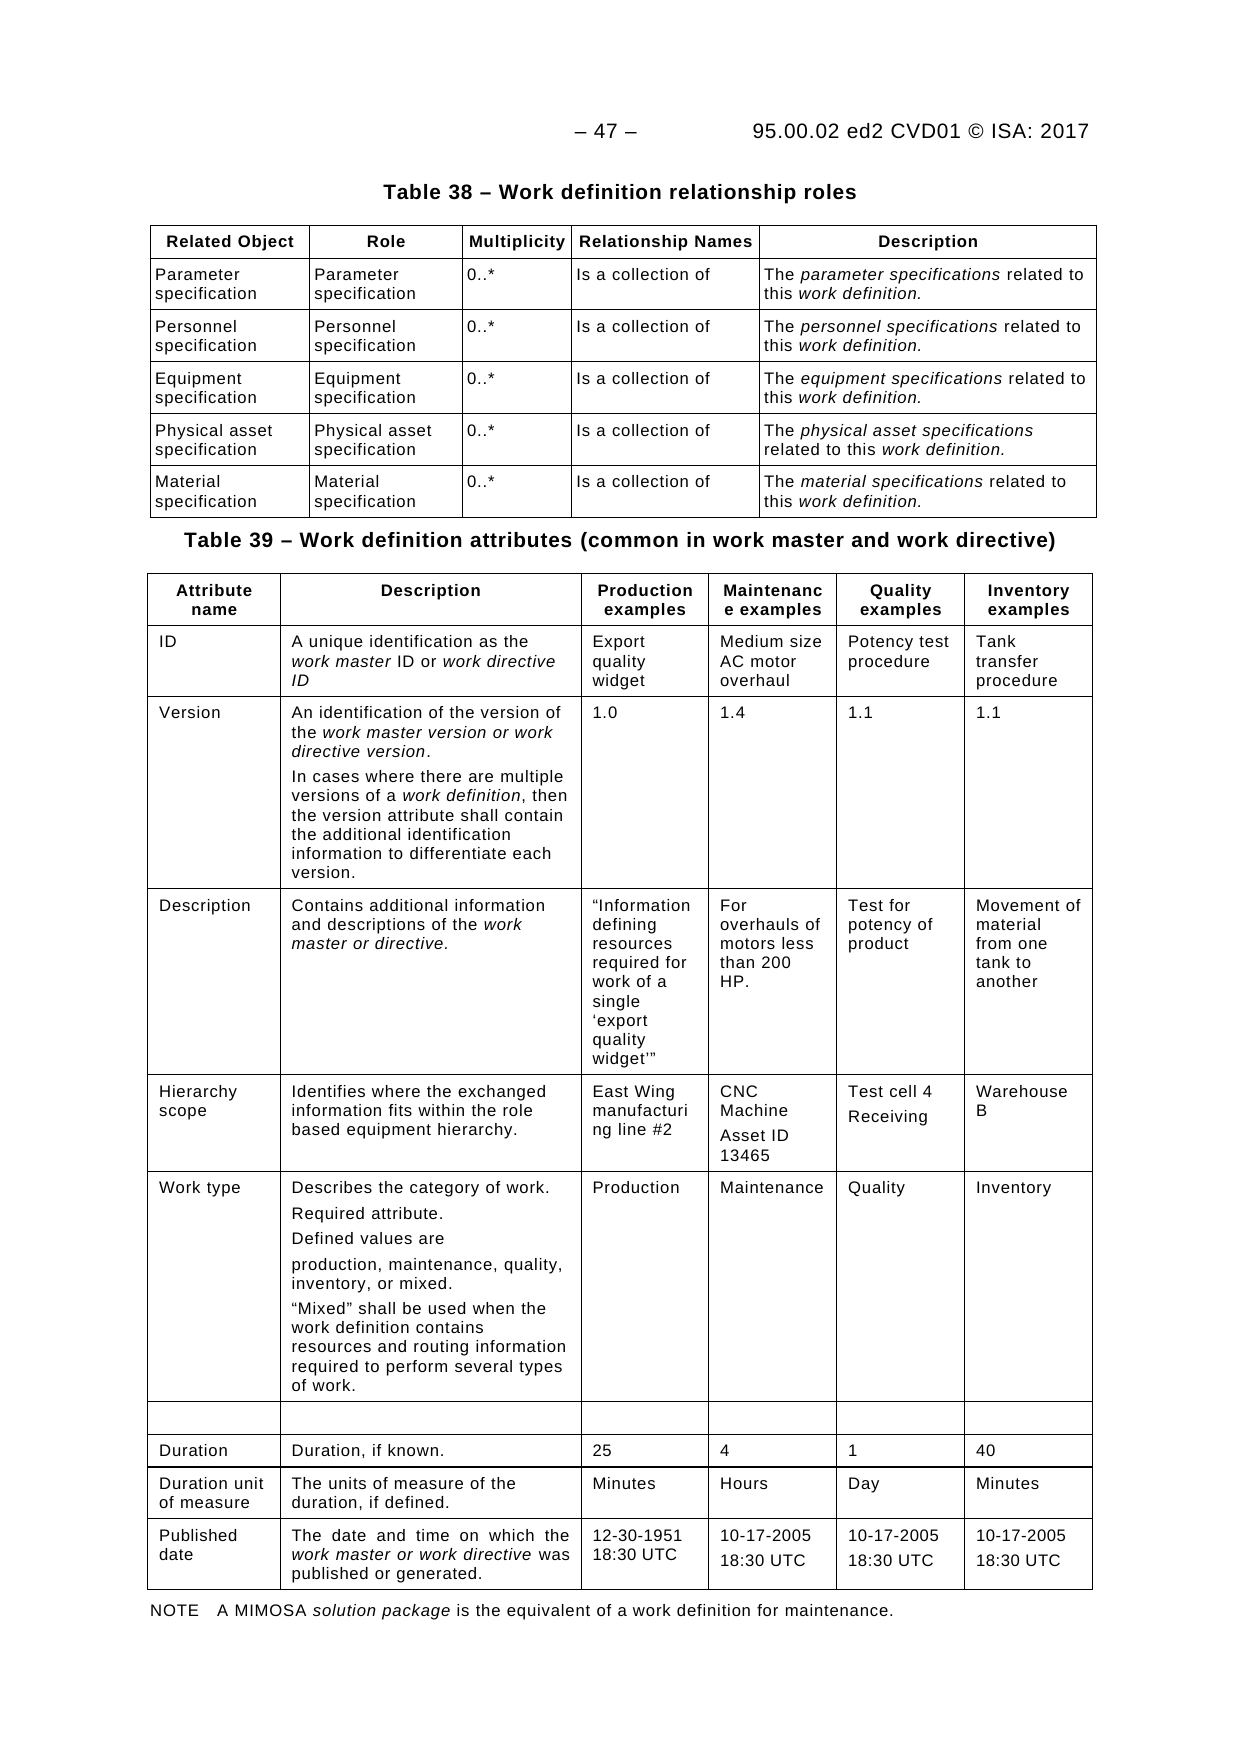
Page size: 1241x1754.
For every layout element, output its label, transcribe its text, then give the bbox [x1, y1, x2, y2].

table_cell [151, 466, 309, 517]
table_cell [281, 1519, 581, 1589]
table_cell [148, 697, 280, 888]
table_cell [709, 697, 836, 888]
title Table 39 – Work definition attributes (common in work master and work directive) [150, 528, 1090, 552]
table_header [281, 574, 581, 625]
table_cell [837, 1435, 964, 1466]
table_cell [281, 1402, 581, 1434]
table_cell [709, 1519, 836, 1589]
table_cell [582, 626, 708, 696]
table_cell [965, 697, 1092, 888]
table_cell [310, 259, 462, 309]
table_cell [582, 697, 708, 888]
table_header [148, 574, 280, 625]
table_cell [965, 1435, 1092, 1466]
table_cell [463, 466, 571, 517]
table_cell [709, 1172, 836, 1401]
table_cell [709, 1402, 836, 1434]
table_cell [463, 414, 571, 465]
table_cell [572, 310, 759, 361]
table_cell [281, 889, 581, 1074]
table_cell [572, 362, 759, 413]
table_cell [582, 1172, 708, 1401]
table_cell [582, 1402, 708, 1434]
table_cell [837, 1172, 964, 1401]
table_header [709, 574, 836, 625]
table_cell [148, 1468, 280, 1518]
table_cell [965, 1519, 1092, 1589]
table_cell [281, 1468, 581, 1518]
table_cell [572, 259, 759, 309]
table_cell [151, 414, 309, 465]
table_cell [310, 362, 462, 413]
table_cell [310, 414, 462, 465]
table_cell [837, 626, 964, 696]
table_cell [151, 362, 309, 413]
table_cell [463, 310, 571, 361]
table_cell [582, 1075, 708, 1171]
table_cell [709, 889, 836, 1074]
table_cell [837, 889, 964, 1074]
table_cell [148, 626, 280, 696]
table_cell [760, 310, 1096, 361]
title Table 38 – Work definition relationship roles [150, 180, 1090, 204]
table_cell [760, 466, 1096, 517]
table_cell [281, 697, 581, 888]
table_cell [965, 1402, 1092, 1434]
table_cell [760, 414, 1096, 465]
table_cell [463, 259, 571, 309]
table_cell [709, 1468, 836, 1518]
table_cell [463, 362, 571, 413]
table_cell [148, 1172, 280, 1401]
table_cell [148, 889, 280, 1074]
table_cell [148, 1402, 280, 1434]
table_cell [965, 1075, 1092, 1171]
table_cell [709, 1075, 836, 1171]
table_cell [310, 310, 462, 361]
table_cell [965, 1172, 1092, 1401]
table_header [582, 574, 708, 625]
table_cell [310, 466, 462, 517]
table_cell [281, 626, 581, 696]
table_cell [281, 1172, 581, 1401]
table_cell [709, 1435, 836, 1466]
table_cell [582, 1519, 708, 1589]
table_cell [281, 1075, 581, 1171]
text NOTE A MIMOSA solution package is the equivalent of a work definition for maintenance. [150, 1601, 1090, 1620]
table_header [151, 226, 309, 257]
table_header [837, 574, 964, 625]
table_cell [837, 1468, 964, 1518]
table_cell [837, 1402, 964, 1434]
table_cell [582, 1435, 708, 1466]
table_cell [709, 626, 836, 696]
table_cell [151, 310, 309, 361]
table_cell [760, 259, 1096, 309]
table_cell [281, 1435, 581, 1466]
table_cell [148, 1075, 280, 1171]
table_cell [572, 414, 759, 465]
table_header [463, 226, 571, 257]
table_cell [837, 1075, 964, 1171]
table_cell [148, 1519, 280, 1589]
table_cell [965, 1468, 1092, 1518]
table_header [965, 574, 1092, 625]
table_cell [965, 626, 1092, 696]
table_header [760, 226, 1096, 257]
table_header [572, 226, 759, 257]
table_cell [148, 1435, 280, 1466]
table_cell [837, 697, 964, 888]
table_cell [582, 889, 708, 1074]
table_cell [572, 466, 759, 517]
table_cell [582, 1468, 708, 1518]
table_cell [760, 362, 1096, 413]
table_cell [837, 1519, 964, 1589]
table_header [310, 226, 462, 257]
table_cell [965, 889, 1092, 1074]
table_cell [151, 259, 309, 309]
